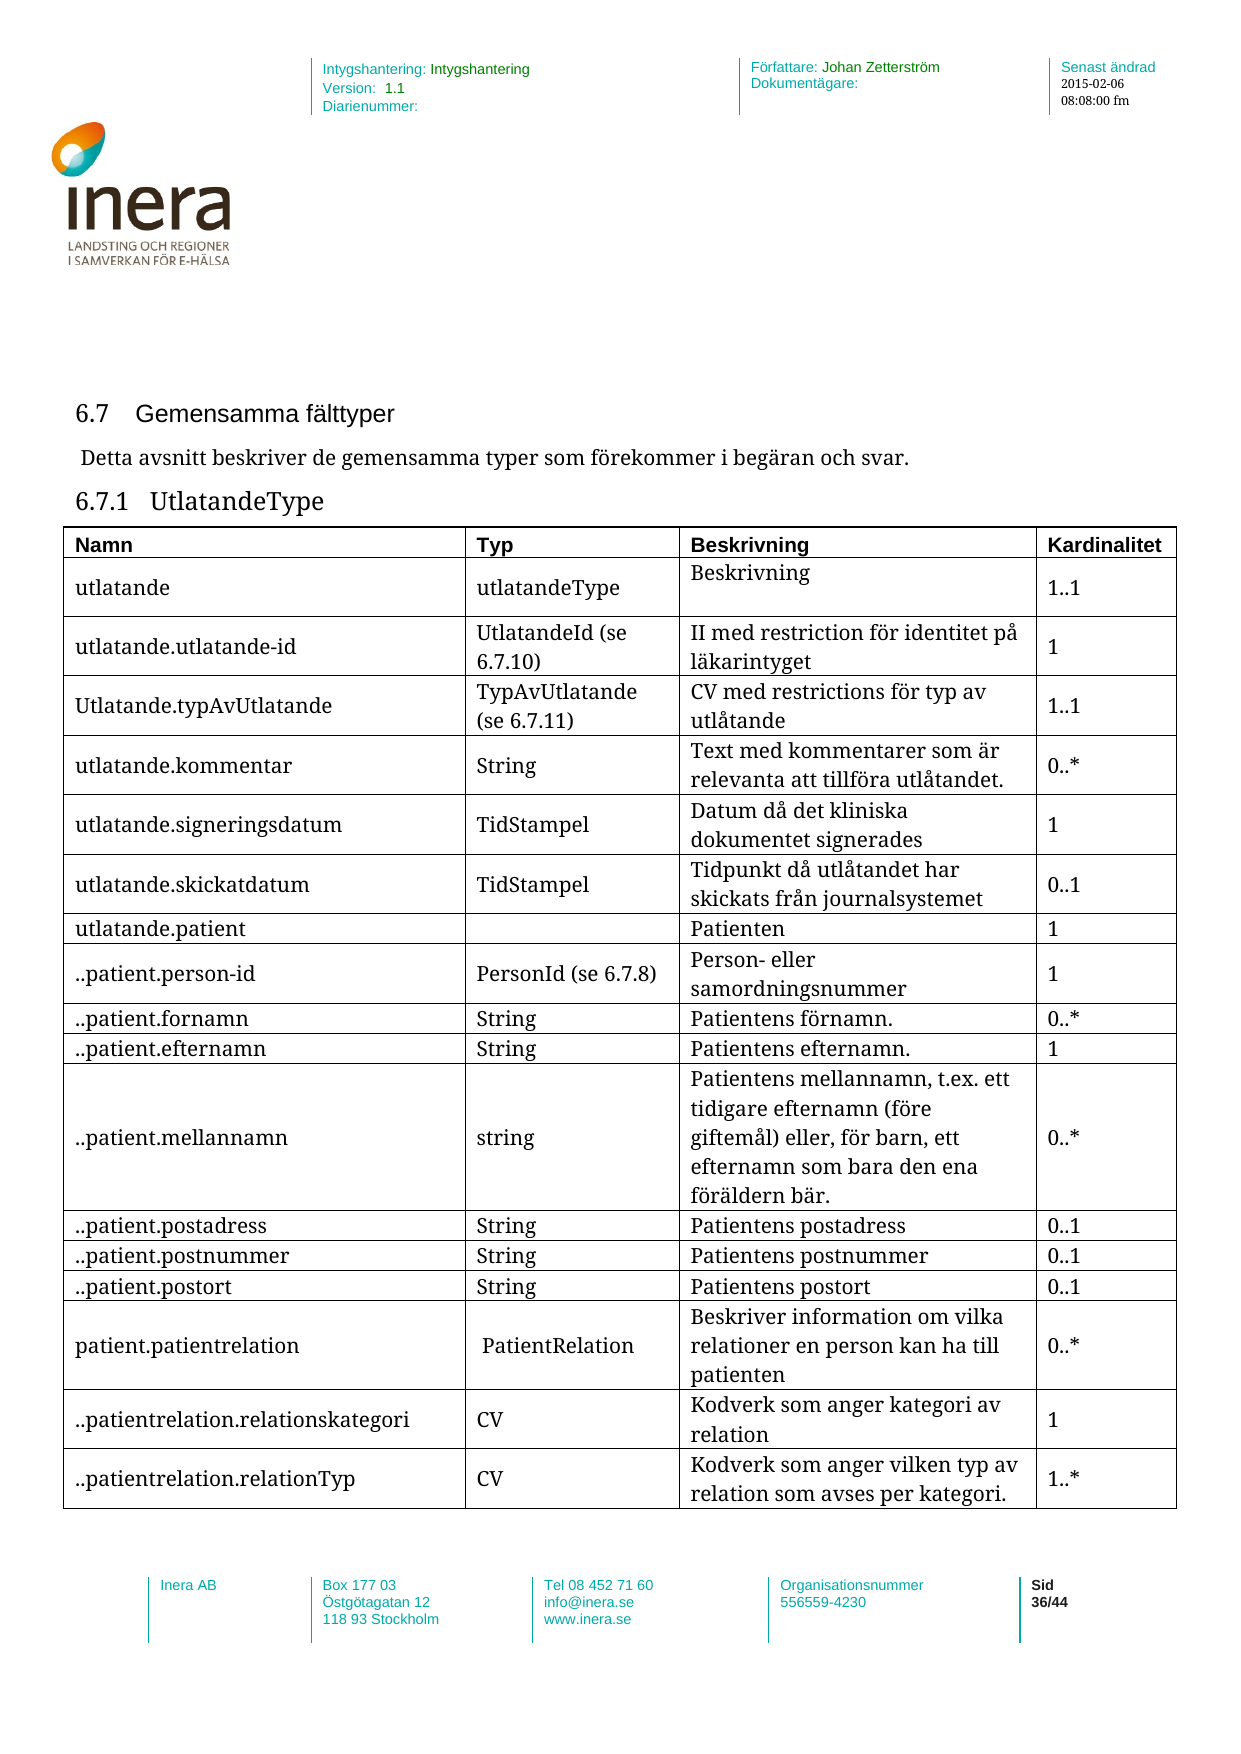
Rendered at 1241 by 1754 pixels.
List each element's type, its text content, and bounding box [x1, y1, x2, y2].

table_cell PersonId (se 6.7.8) [466, 944, 679, 1002]
table_cell CV [466, 1390, 679, 1448]
table_cell String [466, 736, 679, 794]
table_cell ..patient.efternamn [64, 1034, 465, 1063]
table_header Typ [466, 528, 679, 557]
table_cell ..patientrelation.relationskategori [64, 1390, 465, 1448]
table_cell String [466, 1271, 679, 1300]
table_cell utlatande.kommentar [64, 736, 465, 794]
table_cell ..patient.postadress [64, 1211, 465, 1240]
table_cell Beskrivning [680, 558, 1036, 616]
table_cell Datum då det kliniska dokumentet signerades [680, 795, 1036, 853]
table_cell TypAvUtlatande (se 6.7.11) [466, 676, 679, 735]
table_cell Patientens postort [680, 1271, 1036, 1300]
table_cell Patientens postnummer [680, 1241, 1036, 1270]
table_cell TidStampel [466, 795, 679, 853]
table_cell CV med restrictions för typ av utlåtande [680, 676, 1036, 735]
text Detta avsnitt beskriver de gemensamma typer som förekommer i begäran och svar. [75, 442, 1165, 471]
table_cell Patientens förnamn. [680, 1004, 1036, 1033]
table_cell 1 [1037, 1390, 1176, 1448]
table_cell 0..* [1037, 1064, 1176, 1210]
picture [51, 122, 230, 265]
table_cell patient.patientrelation [64, 1301, 465, 1389]
subtitle Gemensamma fälttyper [75, 396, 1165, 430]
table_cell utlatande.skickatdatum [64, 855, 465, 913]
table_cell utlatande.utlatande-id [64, 617, 465, 675]
table_cell utlatande.patient [64, 914, 465, 943]
table_cell ..patient.mellannamn [64, 1064, 465, 1210]
table_cell ..patient.fornamn [64, 1004, 465, 1033]
table_cell utlatande.signeringsdatum [64, 795, 465, 853]
table_cell 1 [1037, 1034, 1176, 1063]
table_cell string [466, 1064, 679, 1210]
table_cell 1..1 [1037, 558, 1176, 616]
table_cell 0..* [1037, 736, 1176, 794]
table_cell [466, 914, 679, 943]
table_cell String [466, 1034, 679, 1063]
table_header Namn [64, 528, 465, 557]
table_cell 1 [1037, 795, 1176, 853]
table_cell Text med kommentarer som är relevanta att tillföra utlåtandet. [680, 736, 1036, 794]
table_cell ..patientrelation.relationTyp [64, 1449, 465, 1508]
table_cell Patientens efternamn. [680, 1034, 1036, 1063]
table_cell String [466, 1211, 679, 1240]
table_cell 0..* [1037, 1301, 1176, 1389]
table_cell CV [466, 1449, 679, 1508]
table_cell utlatande [64, 558, 465, 616]
table_cell 1..* [1037, 1449, 1176, 1508]
table_cell Patienten [680, 914, 1036, 943]
table_cell Kodverk som anger vilken typ av relation som avses per kategori. [680, 1449, 1036, 1508]
table_cell PatientRelation [466, 1301, 679, 1389]
table_cell 0..1 [1037, 1271, 1176, 1300]
table_cell utlatandeType [466, 558, 679, 616]
table_cell Tidpunkt då utlåtandet har skickats från journalsystemet [680, 855, 1036, 913]
table_cell 1 [1037, 914, 1176, 943]
table_cell Beskriver information om vilka relationer en person kan ha till patienten [680, 1301, 1036, 1389]
table_cell Patientens postadress [680, 1211, 1036, 1240]
table_cell ..patient.postnummer [64, 1241, 465, 1270]
table_cell 0..1 [1037, 855, 1176, 913]
table_cell 1 [1037, 617, 1176, 675]
table_cell TidStampel [466, 855, 679, 913]
subtitle UtlatandeType [75, 484, 1165, 518]
table_header Beskrivning [680, 528, 1036, 557]
table_cell Kodverk som anger kategori av relation [680, 1390, 1036, 1448]
table_cell ..patient.postort [64, 1271, 465, 1300]
table_cell 1..1 [1037, 676, 1176, 735]
table_cell 1 [1037, 944, 1176, 1002]
table_cell 0..1 [1037, 1211, 1176, 1240]
table_cell String [466, 1241, 679, 1270]
table_cell UtlatandeId (se 6.7.10) [466, 617, 679, 675]
table_cell ..patient.person-id [64, 944, 465, 1002]
table_cell Person- eller samordningsnummer [680, 944, 1036, 1002]
table_cell Utlatande.typAvUtlatande [64, 676, 465, 735]
table_cell Patientens mellannamn, t.ex. ett tidigare efternamn (före giftemål) eller, för barn, ett efternamn som bara den ena föräldern bär. [680, 1064, 1036, 1210]
table_header Kardinalitet [1037, 528, 1176, 557]
table_cell 0..* [1037, 1004, 1176, 1033]
table_cell 0..1 [1037, 1241, 1176, 1270]
table_cell String [466, 1004, 679, 1033]
table_cell II med restriction för identitet på läkarintyget [680, 617, 1036, 675]
